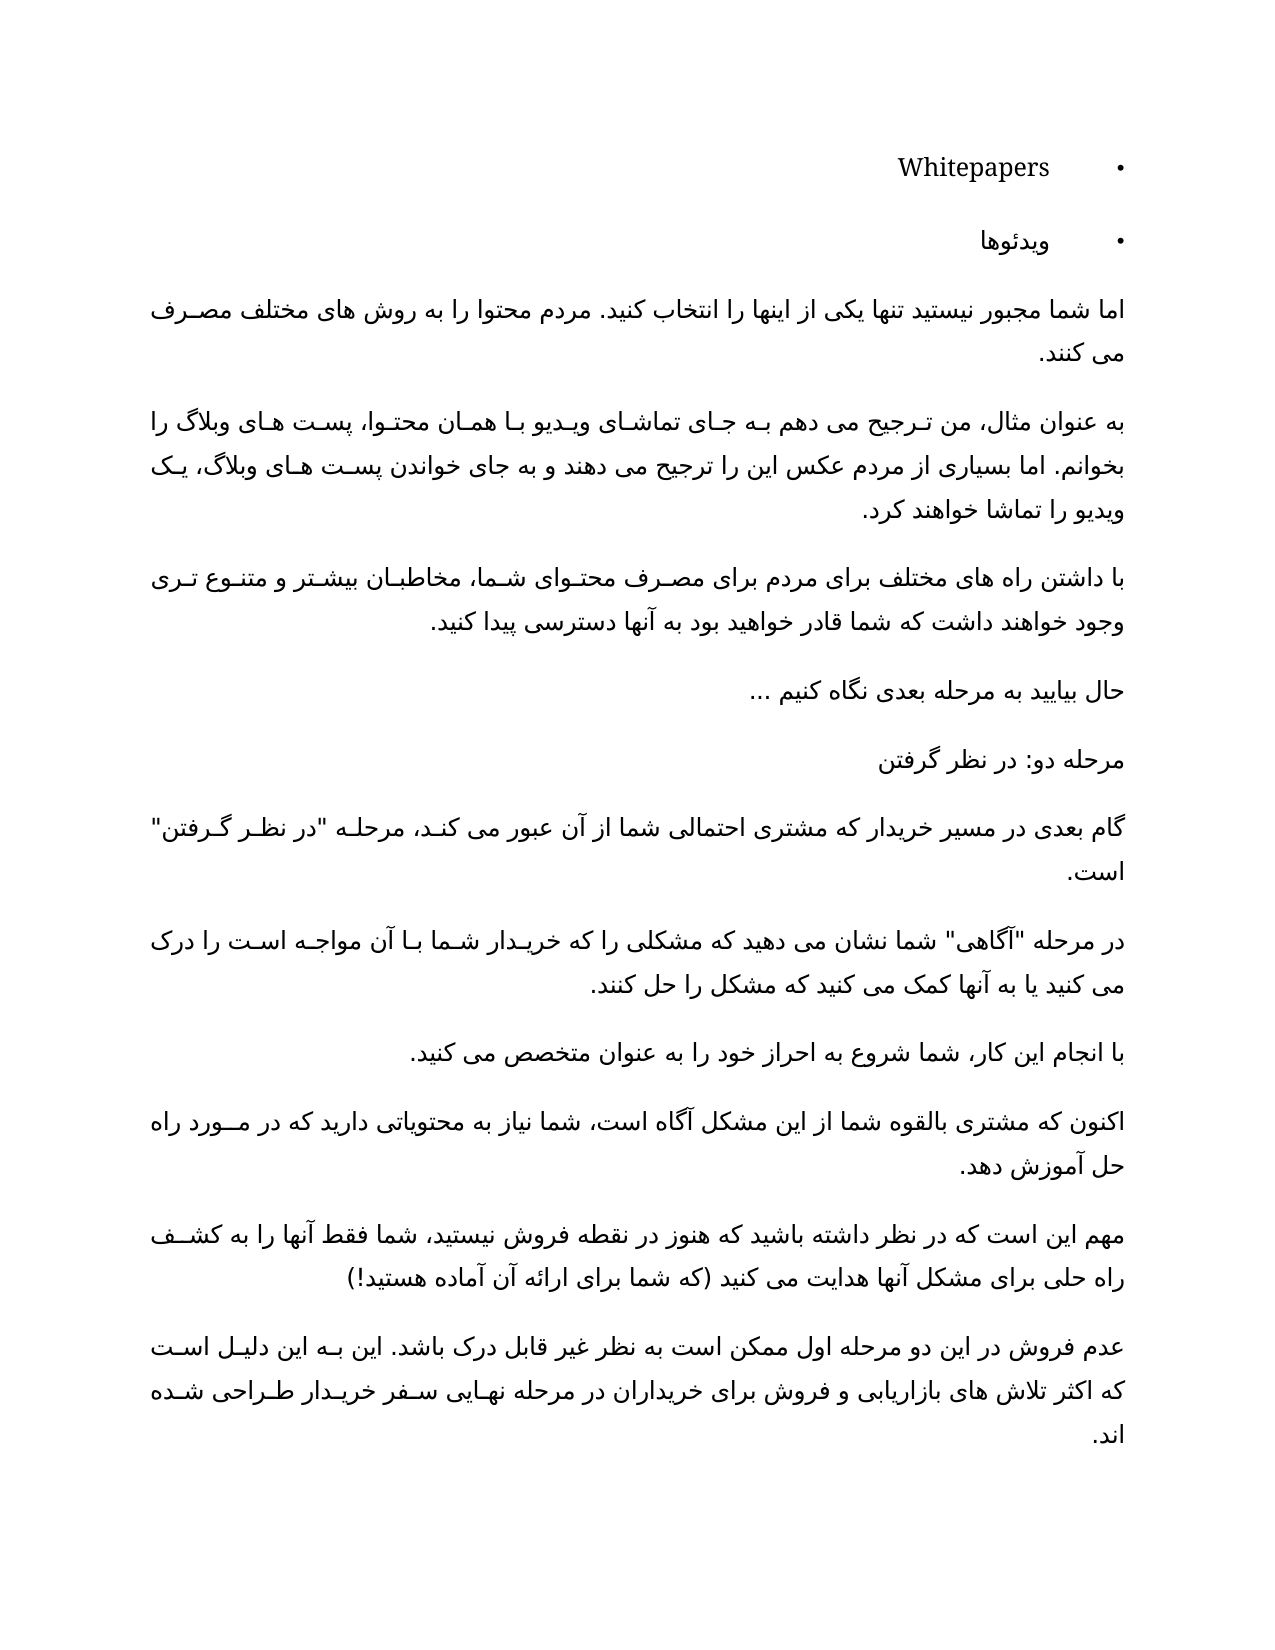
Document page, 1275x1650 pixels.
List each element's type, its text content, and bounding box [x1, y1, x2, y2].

text با داشتن راه های مختلف برای مردم برای مصرف محتوای شما، مخاطبان بیشتر و متنوع تری وجود خواهند داشت که شما قادر خواهید بود به آنها دسترسی پیدا کنید. [150, 564, 1125, 637]
text به عنوان مثال، من ترجیح می دهم به جای تماشای ویدیو با همان محتوا، پست های وبلاگ را بخوانم. اما بسیاری از مردم عکس این را ترجیح می دهند و به جای خواندن پست های وبلاگ، یک ویدیو را تماشا خواهند کرد. [150, 407, 1125, 524]
text مرحله دو: در نظر گرفتن [150, 745, 1125, 774]
text مهم این است که در نظر داشته باشید که هنوز در نقطه فروش نیستید، شما فقط آنها را به کشف راه حلی برای مشکل آنها هدایت می کنید (که شما برای ارائه آن آماده هستید!) [150, 1220, 1125, 1293]
text • ویدئوها [150, 226, 1125, 255]
text حال بیایید به مرحله بعدی نگاه کنیم ... [150, 676, 1125, 705]
text گام بعدی در مسیر خریدار که مشتری احتمالی شما از آن عبور می کند، مرحله "در نظر گرفتن" است. [150, 814, 1125, 887]
text عدم فروش در این دو مرحله اول ممکن است به نظر غیر قابل درک باشد. این به این دلیل است که اکثر تلاش های بازاریابی و فروش برای خریداران در مرحله نهایی سفر خریدار طراحی شده اند. [150, 1332, 1125, 1449]
text • Whitepapers [150, 150, 1125, 184]
text اکنون که مشتری بالقوه شما از این مشکل آگاه است، شما نیاز به محتویاتی دارید که در مورد راه حل آموزش دهد. [150, 1107, 1125, 1180]
text اما شما مجبور نیستید تنها یکی از اینها را انتخاب کنید. مردم محتوا را به روش های مختلف مصرف می کنند. [150, 295, 1125, 368]
text با انجام این کار، شما شروع به احراز خود را به عنوان متخصص می کنید. [150, 1039, 1125, 1068]
text در مرحله "آگاهی" شما نشان می دهید که مشکلی را که خریدار شما با آن مواجه است را درک می کنید یا به آنها کمک می کنید که مشکل را حل کنند. [150, 926, 1125, 999]
